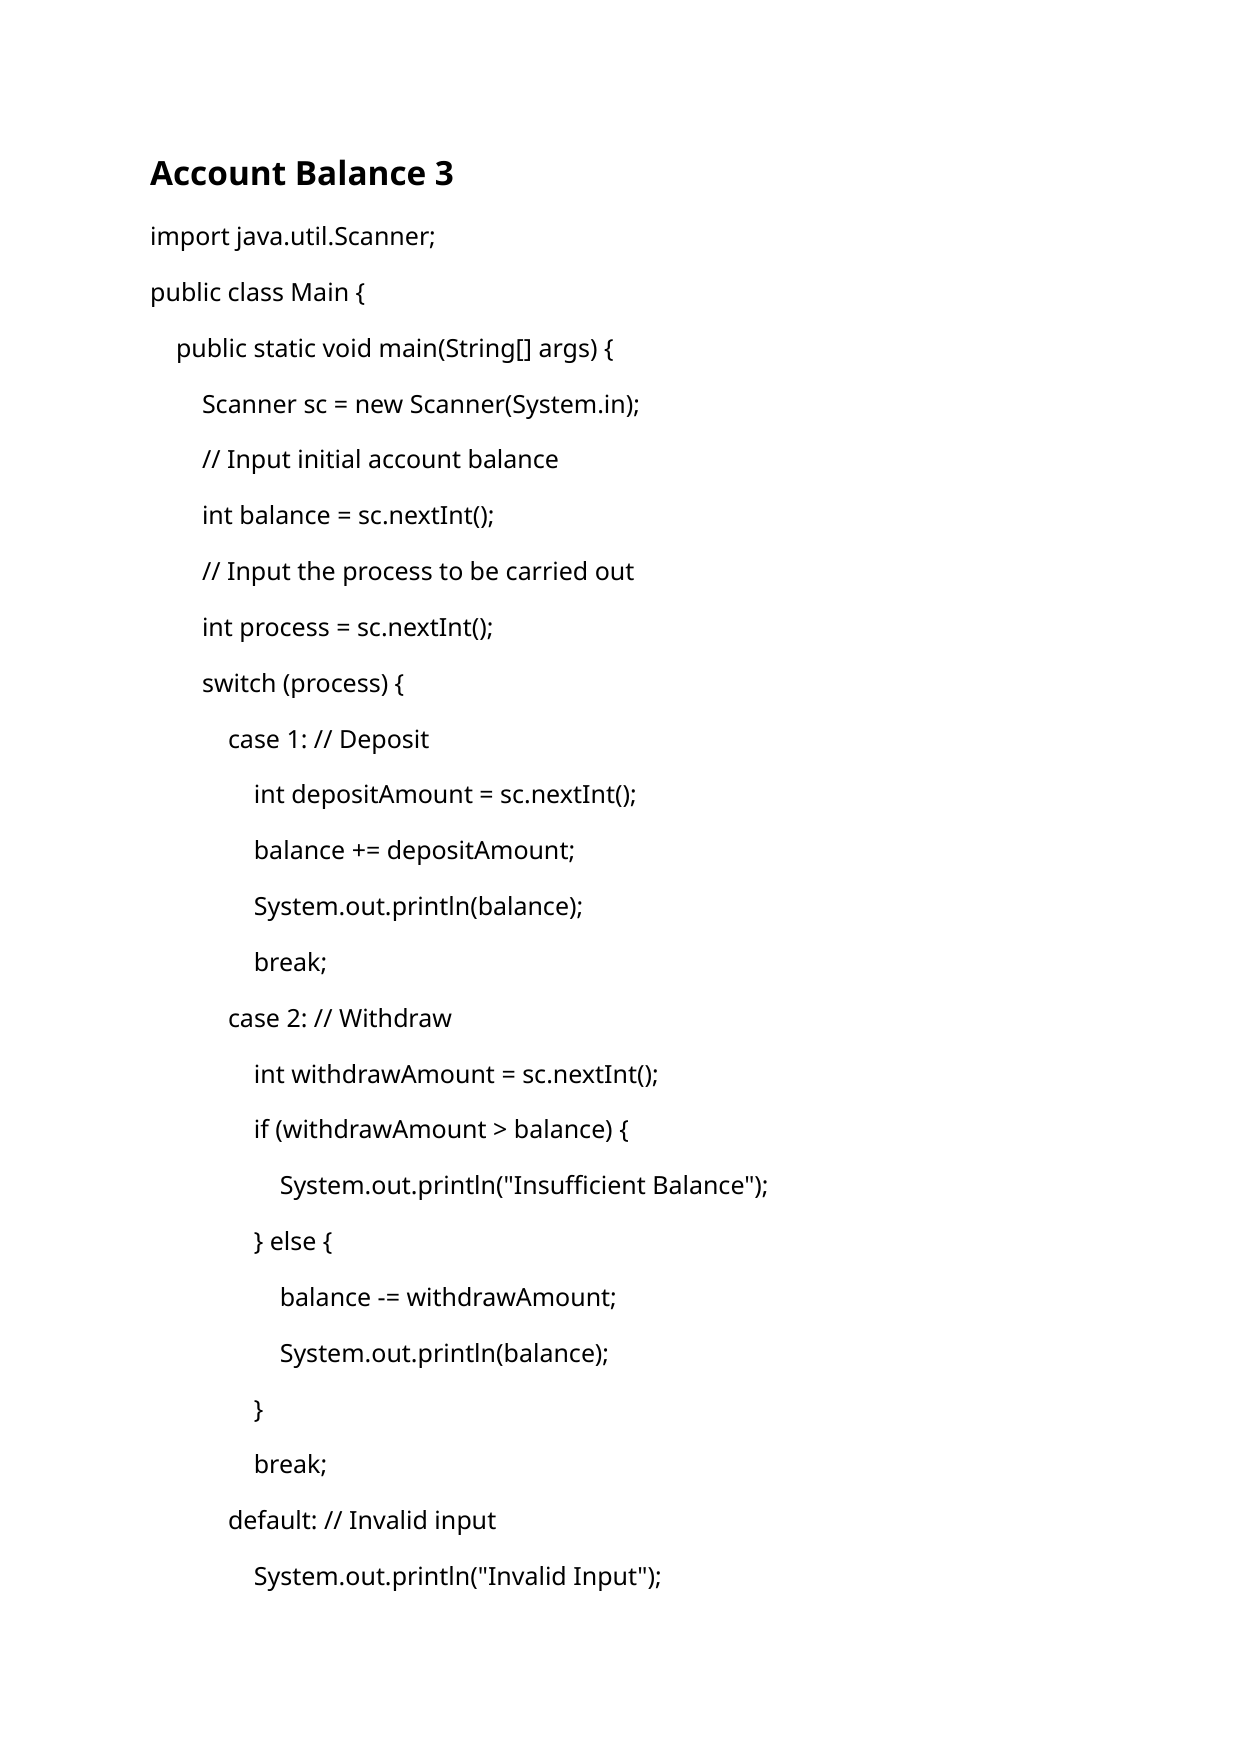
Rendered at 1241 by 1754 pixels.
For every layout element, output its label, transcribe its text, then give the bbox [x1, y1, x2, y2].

text int process = sc.nextInt(); [150, 610, 1090, 644]
text Scanner sc = new Scanner(System.in); [150, 386, 1090, 420]
text int depositAmount = sc.nextInt(); [150, 777, 1090, 811]
text System.out.println(balance); [150, 889, 1090, 923]
text int balance = sc.nextInt(); [150, 498, 1090, 532]
text import java.util.Scanner; [150, 219, 1090, 253]
text case 2: // Withdraw [150, 1001, 1090, 1034]
text int withdrawAmount = sc.nextInt(); [150, 1056, 1090, 1090]
text System.out.println("Insufficient Balance"); [150, 1168, 1090, 1202]
text public class Main { [150, 275, 1090, 309]
text System.out.println("Invalid Input"); [150, 1559, 1090, 1593]
text balance += depositAmount; [150, 833, 1090, 867]
text public static void main(String[] args) { [150, 331, 1090, 364]
text System.out.println(balance); [150, 1336, 1090, 1369]
text Account Balance 3 [150, 150, 1090, 195]
text // Input the process to be carried out [150, 554, 1090, 588]
text case 1: // Deposit [150, 721, 1090, 755]
text // Input initial account balance [150, 442, 1090, 476]
text break; [150, 945, 1090, 979]
text } else { [150, 1224, 1090, 1258]
text if (withdrawAmount > balance) { [150, 1112, 1090, 1146]
text balance -= withdrawAmount; [150, 1280, 1090, 1314]
text break; [150, 1447, 1090, 1481]
text } [150, 1391, 1090, 1425]
text default: // Invalid input [150, 1503, 1090, 1537]
text switch (process) { [150, 666, 1090, 699]
